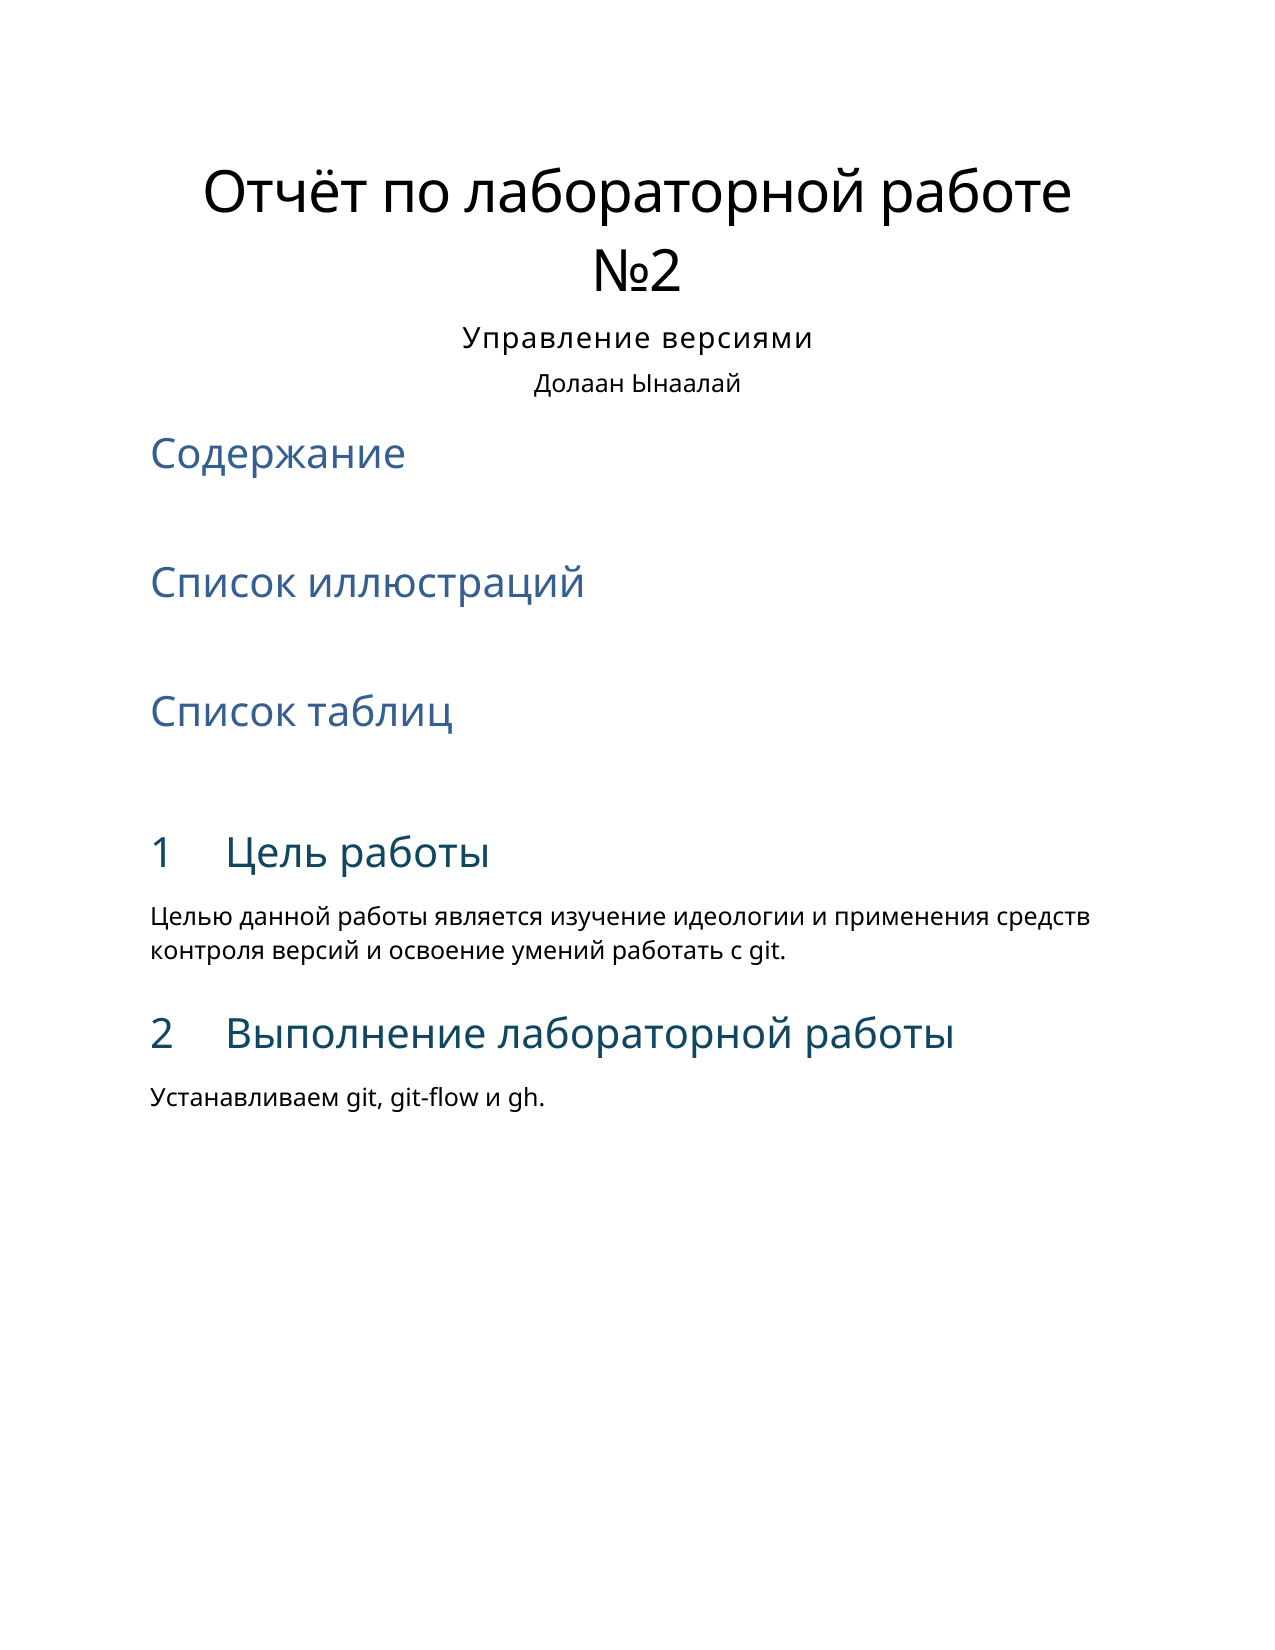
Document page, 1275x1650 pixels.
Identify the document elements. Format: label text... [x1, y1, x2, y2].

subtitle Управление версиями [150, 317, 1125, 357]
text Целью данной работы является изучение идеологии и применения средств контроля версий и освоение умений работать с git. [150, 898, 1125, 966]
title Отчёт по лабораторной работе №2 [150, 150, 1125, 309]
text Устанавливаем git, git-flow и gh. [150, 1079, 1125, 1113]
subtitle 1 Цель работы [150, 823, 1125, 879]
subtitle 2 Выполнение лабораторной работы [150, 1004, 1125, 1061]
text Долаан Ынаалай [150, 365, 1125, 399]
